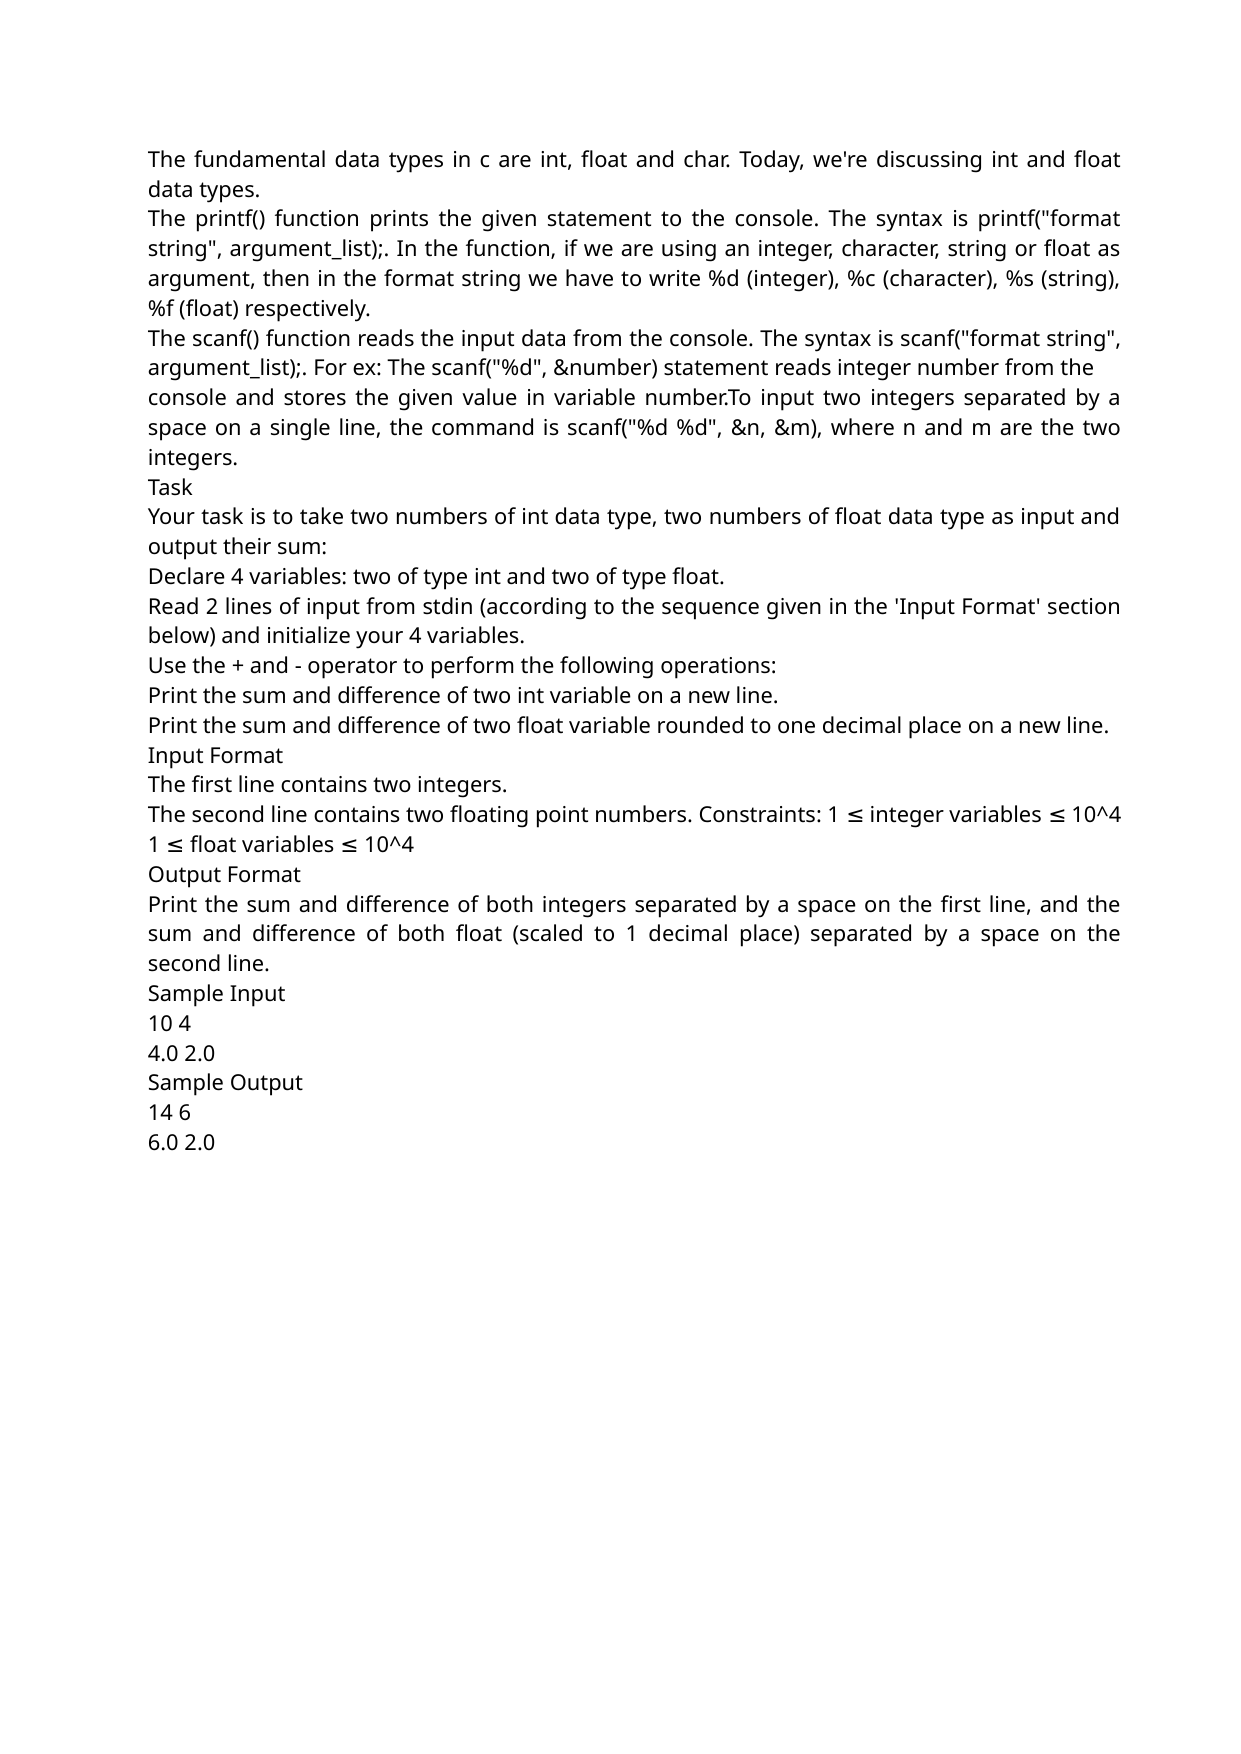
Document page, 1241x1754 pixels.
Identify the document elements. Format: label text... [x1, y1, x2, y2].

text 1 ≤ float variables ≤ 10^4 [148, 829, 1122, 859]
text Sample Input [148, 978, 1122, 1008]
text Output Format [148, 859, 1122, 888]
text 6.0 2.0 [148, 1127, 1122, 1157]
text Declare 4 variables: two of type int and two of type float. [148, 561, 1122, 591]
text Use the + and - operator to perform the following operations: [148, 650, 1122, 680]
text 10 4 [148, 1008, 1122, 1037]
text The first line contains two integers. [148, 769, 1122, 799]
text Task [148, 471, 1122, 501]
text The printf() function prints the given statement to the console. The syntax is printf("format string", argument_list);. In the function, if we are using an integer, character, string or float as argument, then in the format string we have to write %d (integer), %c (character), %s (string), %f (float) respectively. [148, 203, 1122, 322]
text Read 2 lines of input from stdin (according to the sequence given in the 'Input Format' section below) and initialize your 4 variables. [148, 591, 1122, 650]
text console and stores the given value in variable number.To input two integers separated by a space on a single line, the command is scanf("%d %d", &n, &m), where n and m are the two integers. [148, 382, 1122, 471]
text The fundamental data types in c are int, float and char. Today, we're discussing int and float data types. [148, 144, 1122, 203]
text Print the sum and difference of two float variable rounded to one decimal place on a new line. [148, 710, 1122, 739]
text Print the sum and difference of two int variable on a new line. [148, 680, 1122, 710]
text Input Format [148, 739, 1122, 769]
text Print the sum and difference of both integers separated by a space on the first line, and the sum and difference of both float (scaled to 1 decimal place) separated by a space on the second line. [148, 888, 1122, 978]
text 4.0 2.0 [148, 1037, 1122, 1067]
text The second line contains two floating point numbers. Constraints: 1 ≤ integer variables ≤ 10^4 [148, 799, 1122, 829]
text 14 6 [148, 1097, 1122, 1127]
text Your task is to take two numbers of int data type, two numbers of float data type as input and output their sum: [148, 501, 1122, 561]
text Sample Output [148, 1067, 1122, 1097]
text The scanf() function reads the input data from the console. The syntax is scanf("format string", argument_list);. For ex: The scanf("%d", &number) statement reads integer number from the [148, 322, 1122, 382]
